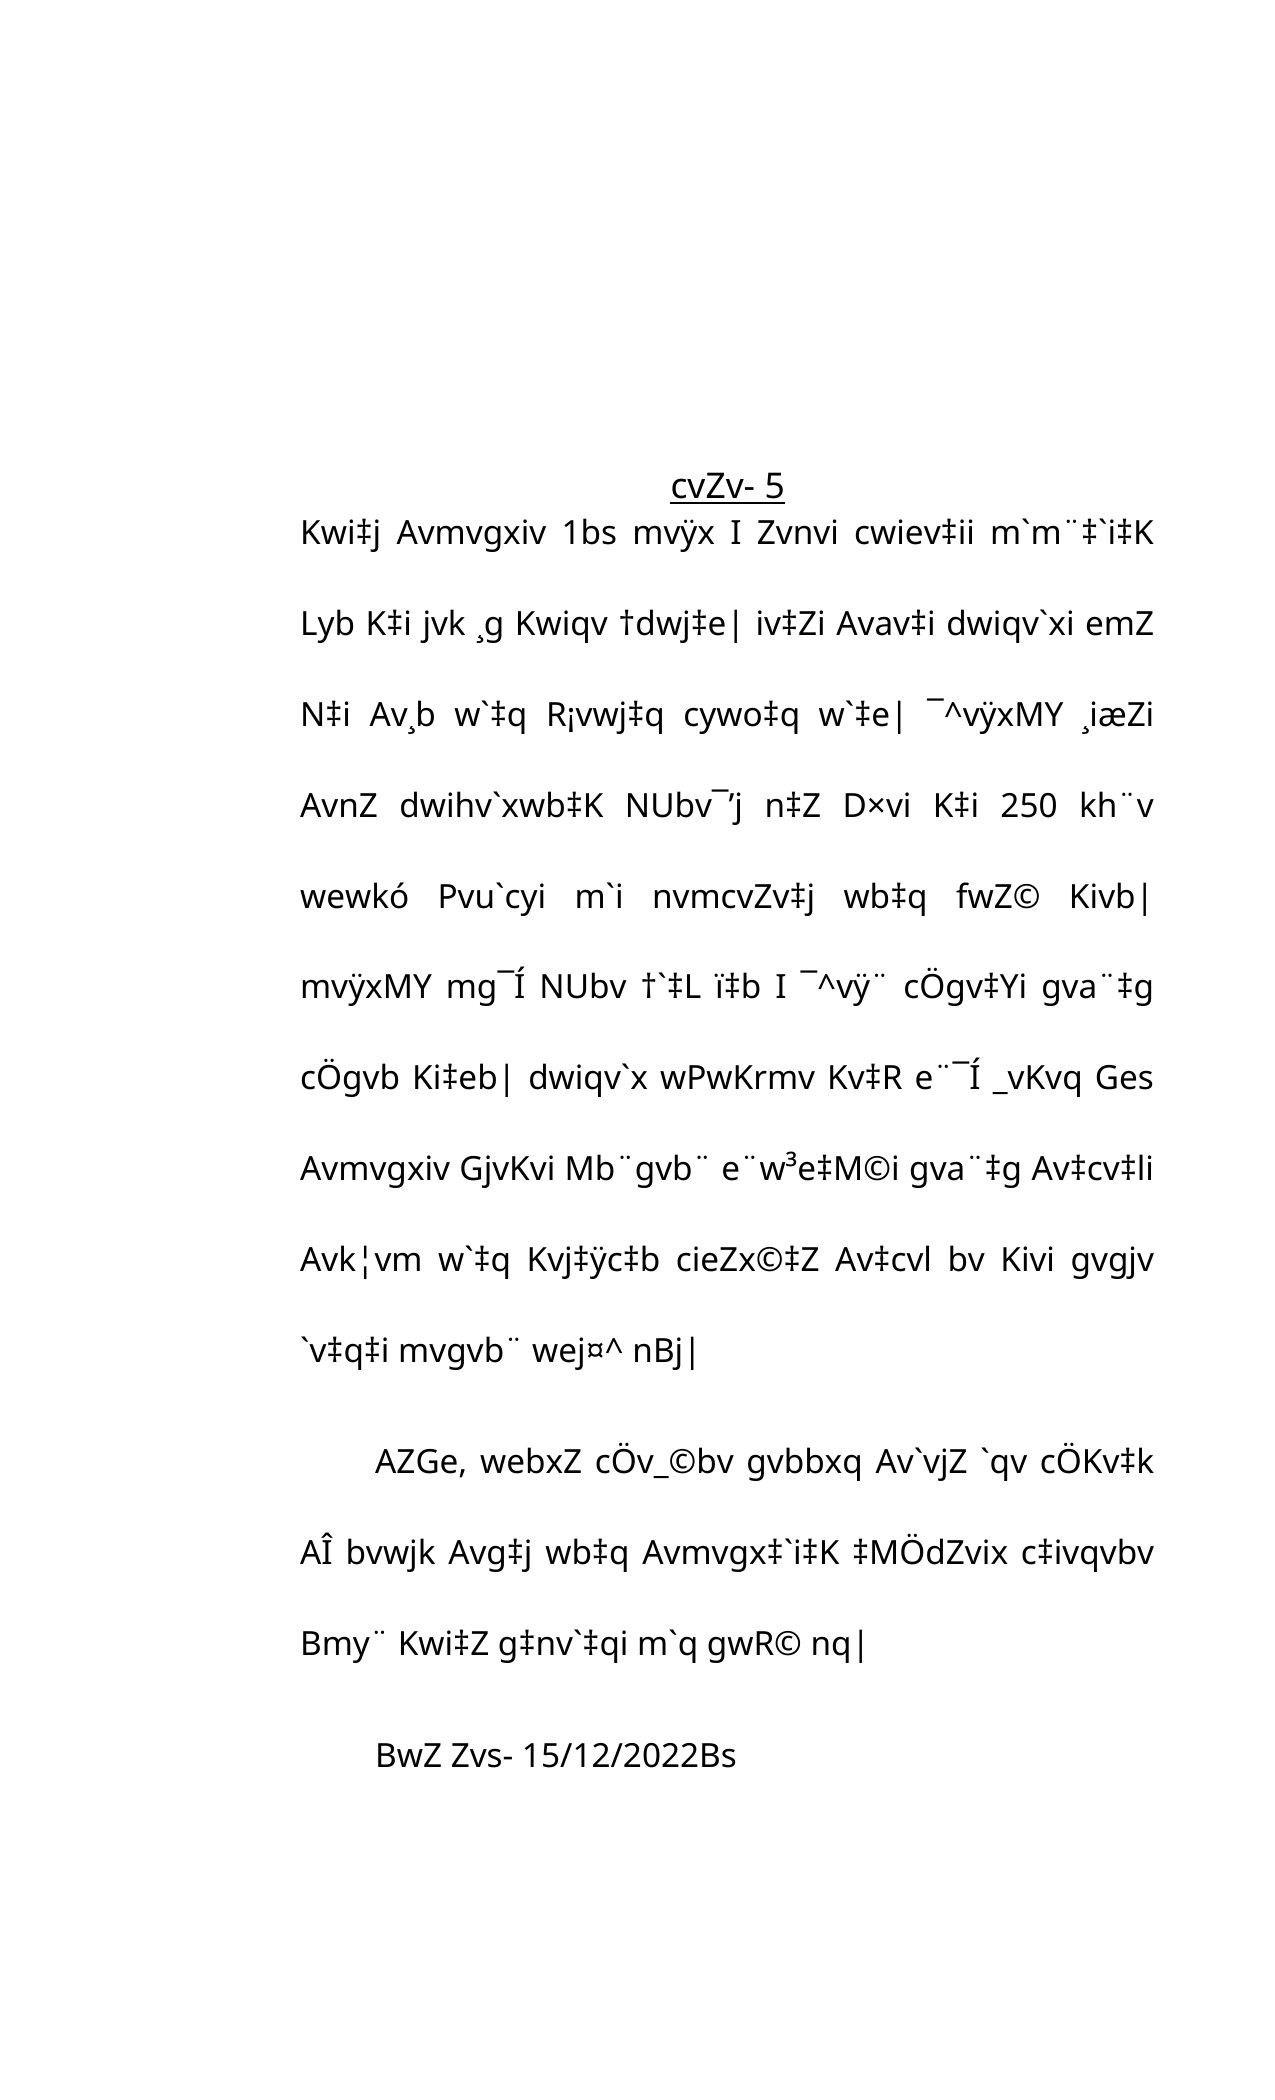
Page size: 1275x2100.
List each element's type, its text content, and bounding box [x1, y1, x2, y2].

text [300, 509, 1155, 1372]
text AZGe, webxZ cÖv_©bv gvbbxq Av`vjZ `qv cÖKv‡k AÎ bvwjk Avg‡j wb‡q Avmvgx‡`i‡K ‡MÖdZvix c‡ivqvbv Bmy¨ Kwi‡Z g‡nv`‡qi m`q gwR© nq| [300, 1438, 1155, 1665]
text BwZ Zvs- 15/12/2022Bs [300, 1732, 1155, 1777]
